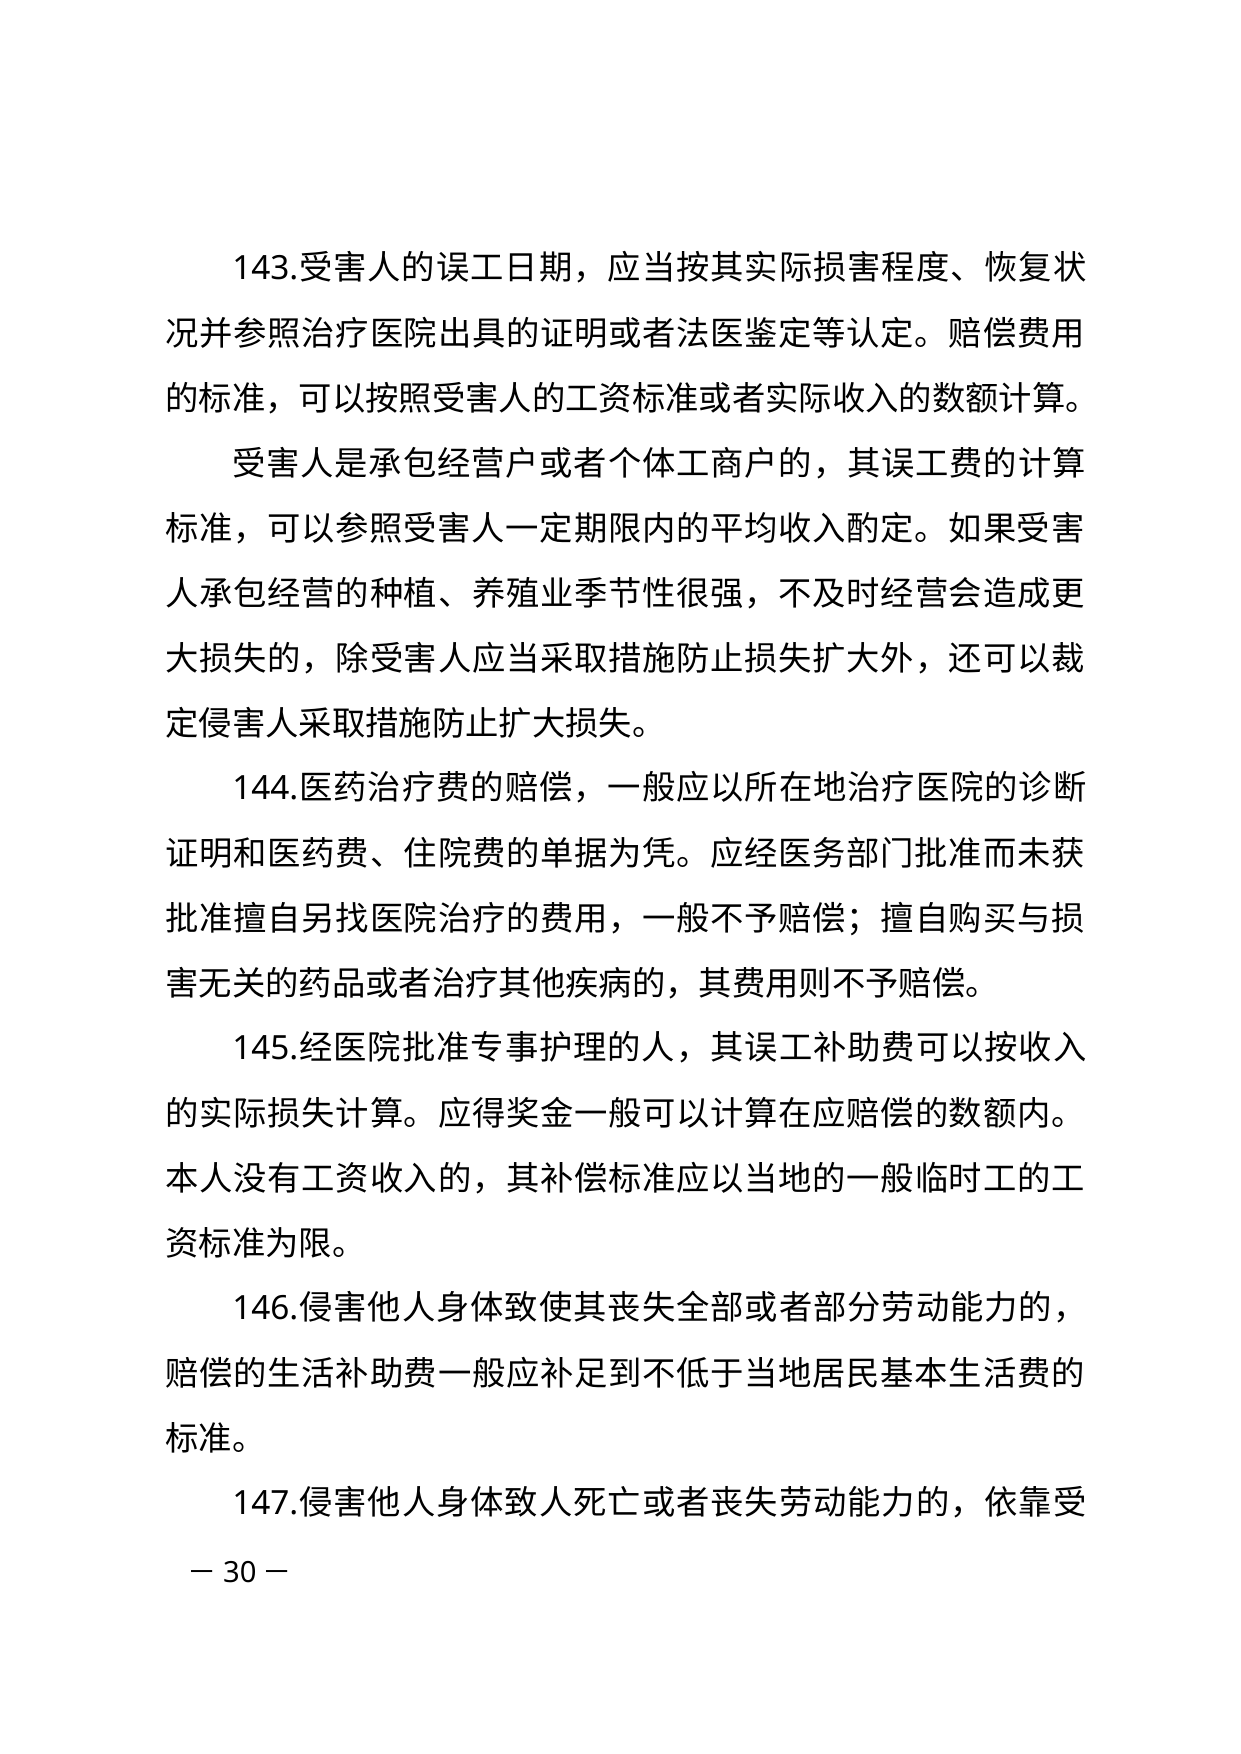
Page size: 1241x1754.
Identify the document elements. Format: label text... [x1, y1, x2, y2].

text 受害人是承包经营户或者个体工商户的，其误工费的计算标准，可以参照受害人一定期限内的平均收入酌定。如果受害人承包经营的种植、养殖业季节性很强，不及时经营会造成更大损失的，除受害人应当采取措施防止损失扩大外，还可以裁定侵害人采取措施防止扩大损失。 [165, 428, 1087, 753]
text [165, 1468, 1087, 1533]
text 143.受害人的误工日期，应当按其实际损害程度、恢复状况并参照治疗医院出具的证明或者法医鉴定等认定。赔偿费用的标准，可以按照受害人的工资标准或者实际收入的数额计算。 [165, 233, 1087, 428]
text 145.经医院批准专事护理的人，其误工补助费可以按收入的实际损失计算。应得奖金一般可以计算在应赔偿的数额内。本人没有工资收入的，其补偿标准应以当地的一般临时工的工资标准为限。 [165, 1013, 1087, 1273]
text 144.医药治疗费的赔偿，一般应以所在地治疗医院的诊断证明和医药费、住院费的单据为凭。应经医务部门批准而未获批准擅自另找医院治疗的费用，一般不予赔偿；擅自购买与损害无关的药品或者治疗其他疾病的，其费用则不予赔偿。 [165, 753, 1087, 1013]
text 146.侵害他人身体致使其丧失全部或者部分劳动能力的，赔偿的生活补助费一般应补足到不低于当地居民基本生活费的标准。 [165, 1273, 1087, 1468]
